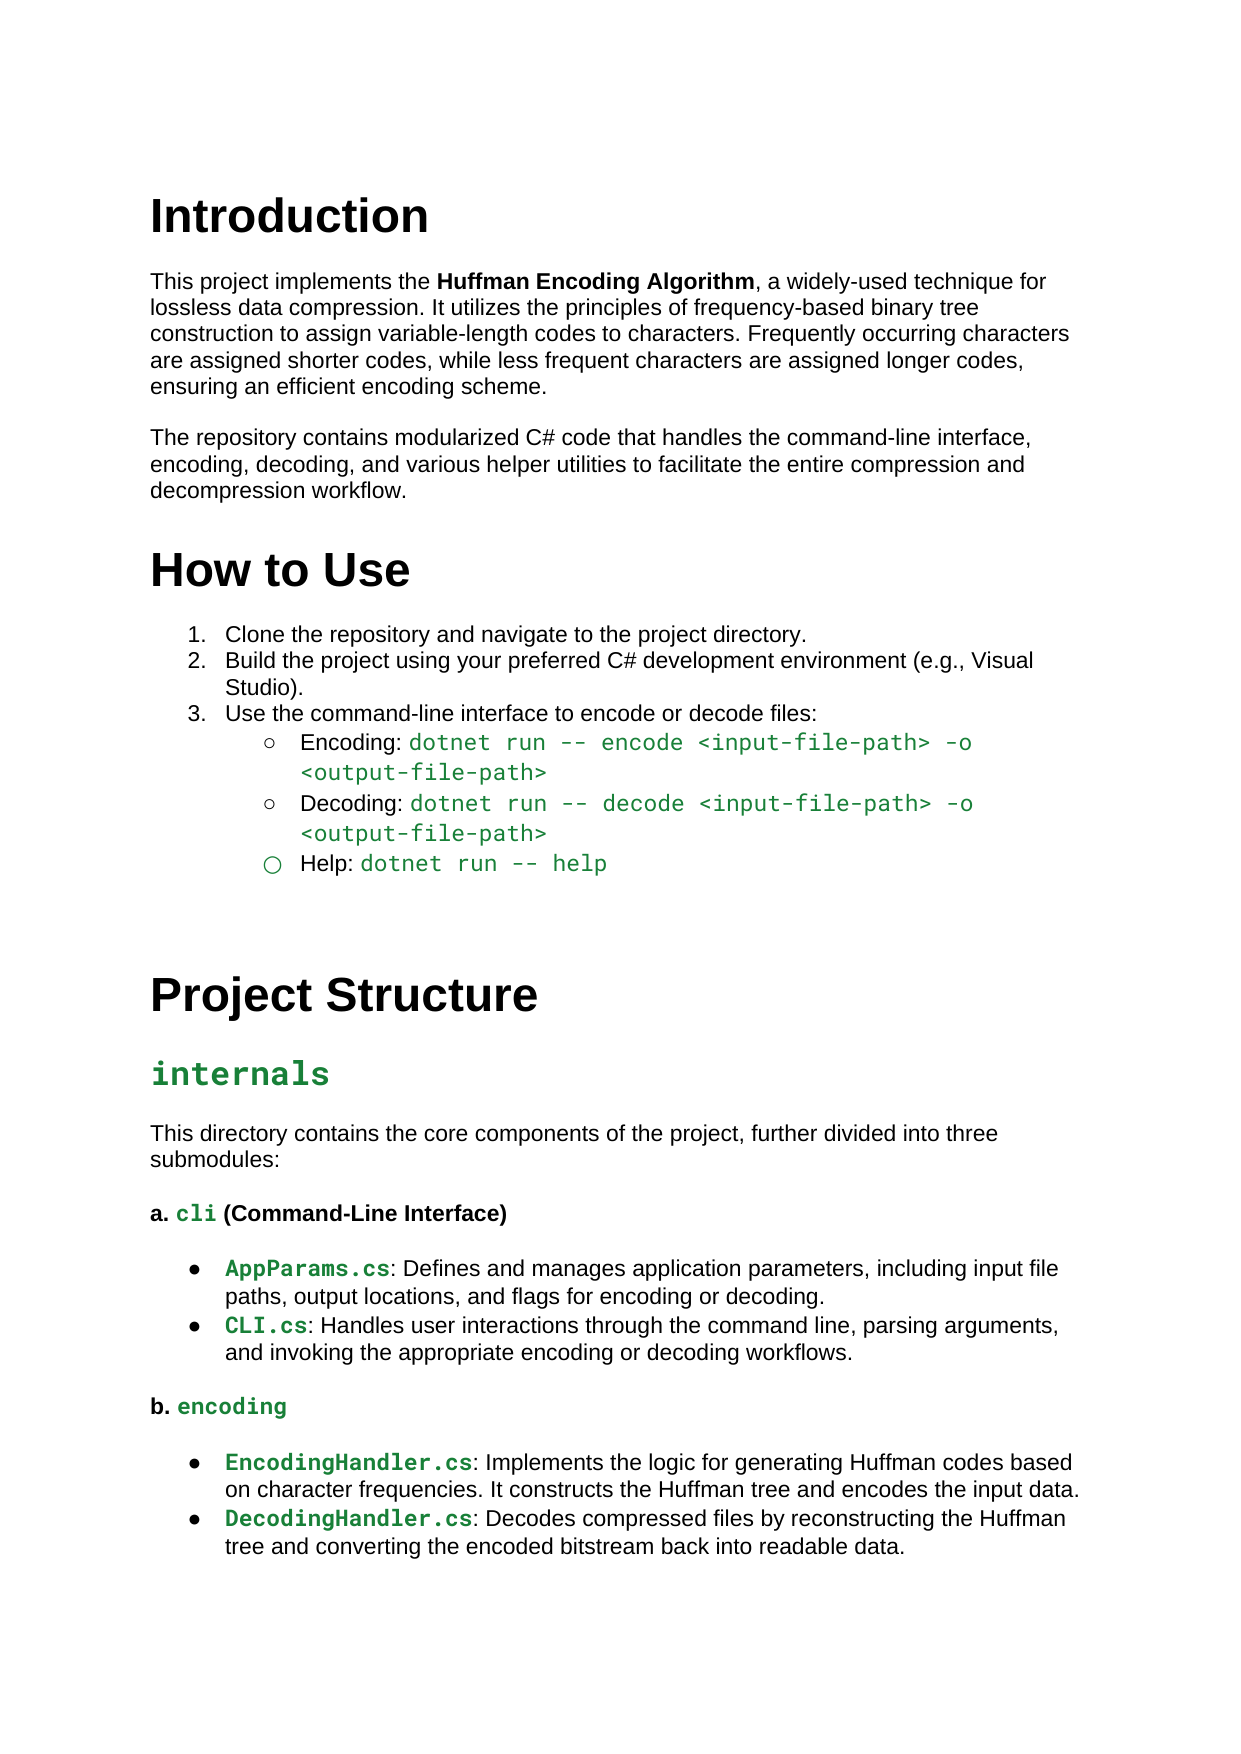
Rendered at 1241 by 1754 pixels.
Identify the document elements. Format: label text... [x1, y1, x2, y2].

list Clone the repository and navigate to the project directory. [187, 621, 1090, 647]
list Help: dotnet run -- help [262, 847, 1090, 877]
text The repository contains modularized C# code that handles the command-line interface, encoding, decoding, and various helper utilities to facilitate the entire compression and decompression workflow. [150, 424, 1090, 503]
list Decoding: dotnet run -- decode <input-file-path> -o <output-file-path> [262, 787, 1090, 847]
text This project implements the Huffman Encoding Algorithm, a widely-used technique for lossless data compression. It utilizes the principles of frequency-based binary tree construction to assign variable-length codes to characters. Frequently occurring characters are assigned shorter codes, while less frequent characters are assigned longer codes, ensuring an efficient encoding scheme. [150, 268, 1090, 399]
subtitle a. cli (Command-Line Interface) [150, 1197, 1090, 1227]
subtitle How to Use [150, 541, 1090, 596]
list Use the command-line interface to encode or decode files: [187, 700, 1090, 726]
list Build the project using your preferred C# development environment (e.g., Visual Studio). [187, 647, 1090, 700]
subtitle internals [150, 1051, 1090, 1094]
list Encoding: dotnet run -- encode <input-file-path> -o <output-file-path> [262, 726, 1090, 787]
list EncodingHandler.cs: Implements the logic for generating Huffman codes based on character frequencies. It constructs the Huffman tree and encodes the input data. [187, 1446, 1090, 1502]
subtitle b. encoding [150, 1391, 1090, 1421]
subtitle Project Structure [150, 966, 1090, 1021]
list CLI.cs: Handles user interactions through the command line, parsing arguments, and invoking the appropriate encoding or decoding workflows. [187, 1309, 1090, 1366]
subtitle Introduction [150, 187, 1090, 243]
list DecodingHandler.cs: Decodes compressed files by reconstructing the Huffman tree and converting the encoded bitstream back into readable data. [187, 1502, 1090, 1559]
list AppParams.cs: Defines and manages application parameters, including input file paths, output locations, and flags for encoding or decoding. [187, 1252, 1090, 1309]
text This directory contains the core components of the project, further divided into three submodules: [150, 1119, 1090, 1172]
